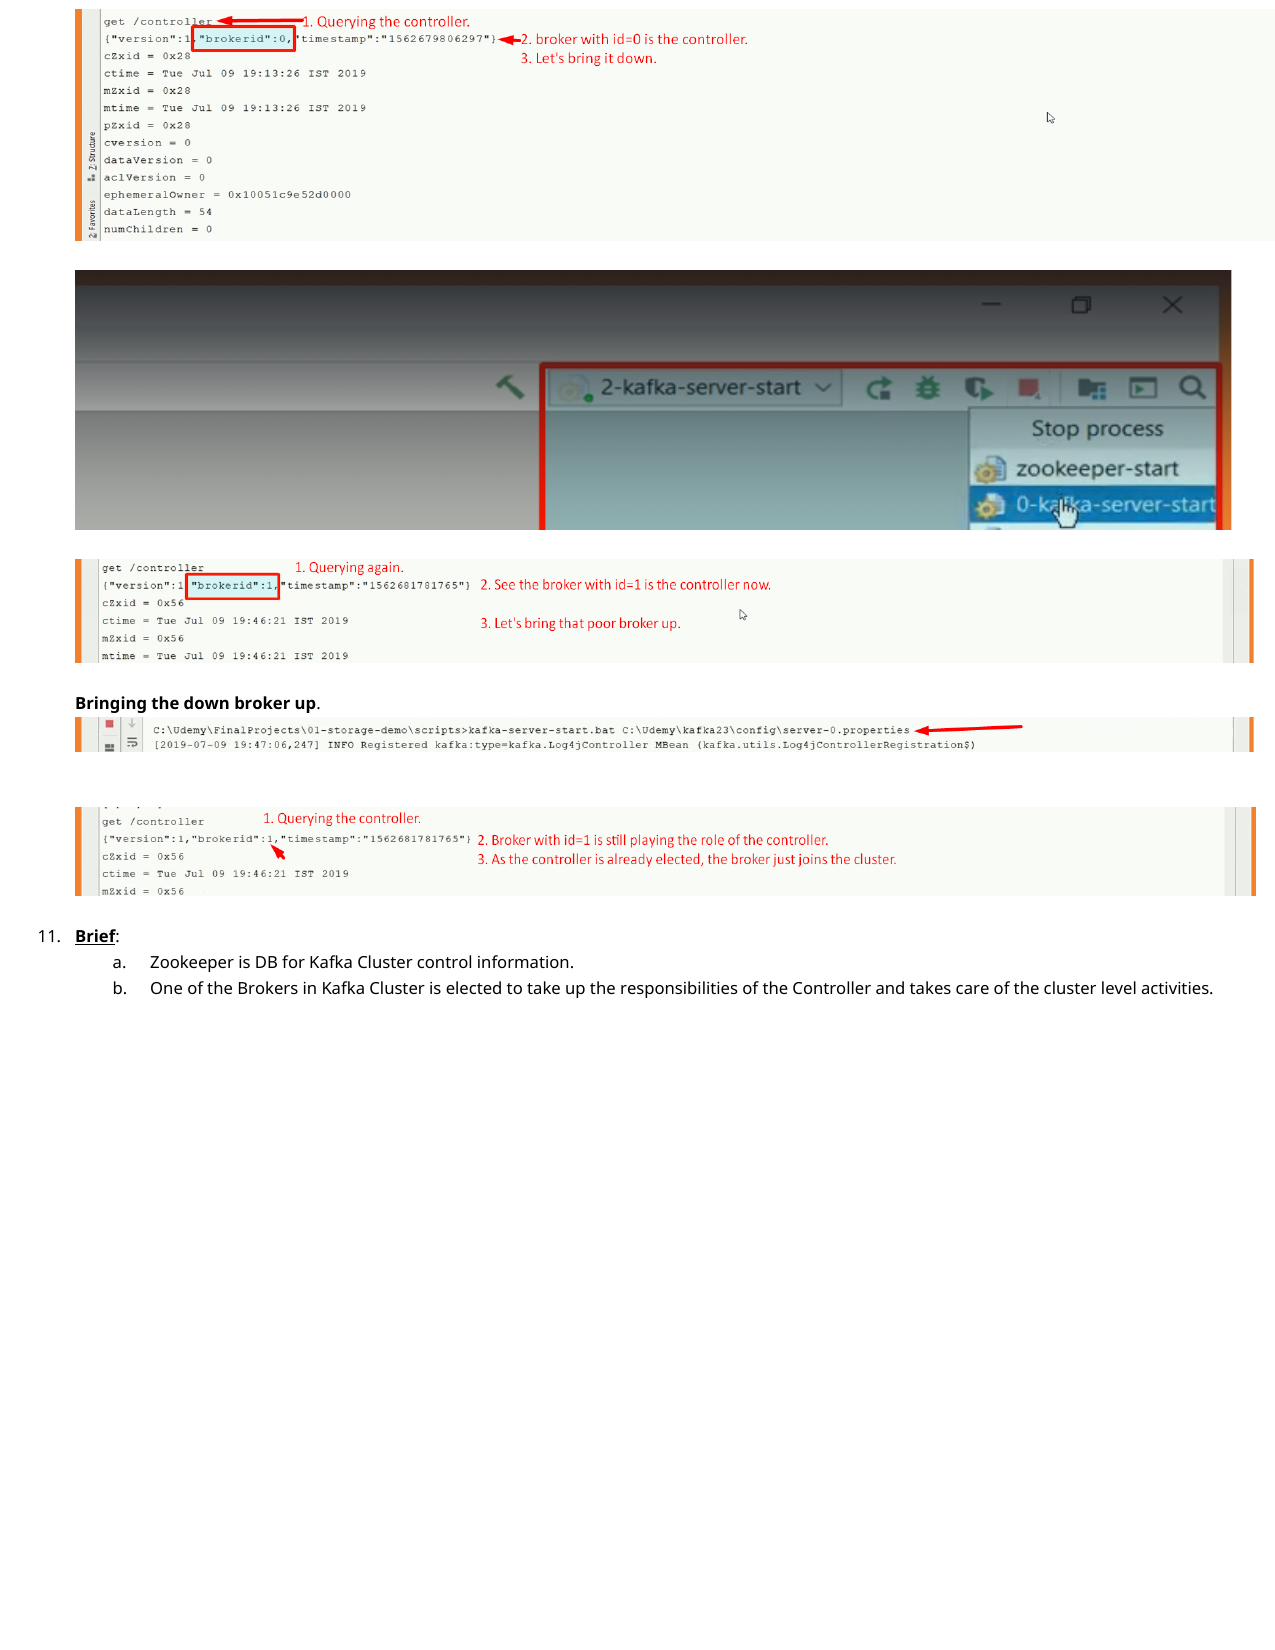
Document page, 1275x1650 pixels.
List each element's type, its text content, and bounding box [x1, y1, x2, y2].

list One of the Brokers in Kafka Cluster is elected to take up the responsibilities of the Controller and takes care of the cluster level activities. [112, 977, 1255, 1026]
list Brief: [37, 925, 1255, 948]
picture [75, 559, 1254, 663]
picture [75, 807, 1256, 896]
picture [75, 717, 1254, 752]
picture [75, 9, 1275, 241]
picture [75, 270, 1232, 530]
list Zookeeper is DB for Kafka Cluster control information. [112, 951, 1255, 974]
